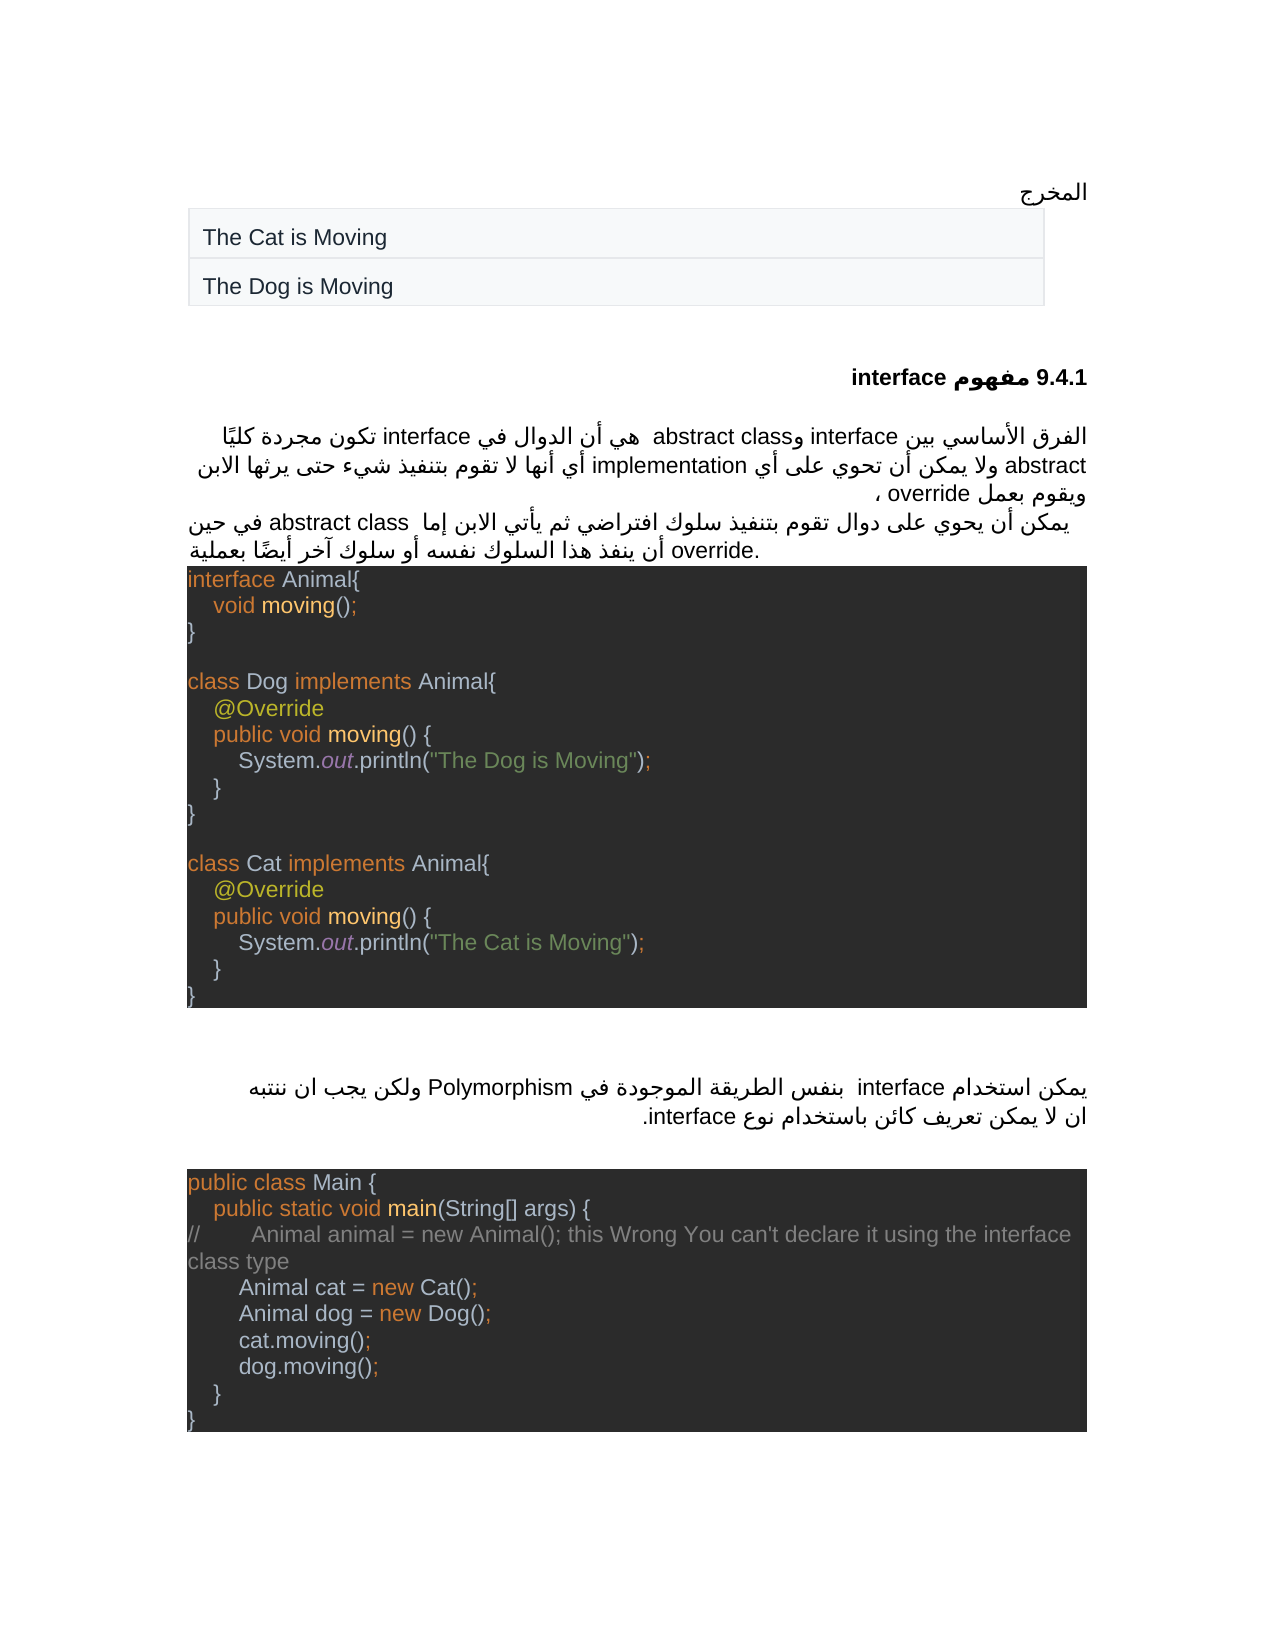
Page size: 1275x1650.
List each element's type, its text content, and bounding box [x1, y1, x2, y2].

text interface Animal{ void moving(); } class Dog implements Animal{ @Override public void moving() { System.out.println("The Dog is Moving"); } } class Cat implements Animal{ @Override public void moving() { System.out.println("The Cat is Moving"); } } [187, 566, 1087, 1008]
text 9.4.1 مفھوم interface [196, 363, 1087, 390]
text المخرج [225, 178, 1087, 205]
text الفرق الأساسي بين interface وabstract class هي أن الدوال في interface تكون مجردة كليًا abstract ولا يمكن أن تحوي على أي implementation أي أنها لا تقوم بتنفيذ شيء حتى يرثها الابن ويقوم بعمل override ، [192, 423, 1087, 506]
text public class Main { public static void main(String[] args) { // Animal animal = new Animal(); this Wrong You can't declare it using the interface class type Animal cat = new Cat(); Animal dog = new Dog(); cat.moving(); dog.moving(); } } [187, 1169, 1087, 1432]
table_cell The Dog is Moving [190, 259, 1043, 305]
text يمكن استخدام interface بنفس الطريقة الموجودة في Polymorphism ولكن يجب ان ننتبه ان لا يمكن تعريف كائن باستخدام نوع interface. [225, 1074, 1087, 1129]
text في حين abstract class يمكن أن يحوي على دوال تقوم بتنفيذ سلوك افتراضي ثم يأتي الابن إما أن ينفذ هذا السلوك نفسه أو سلوك آخر أيضًا بعملية override. [187, 508, 1083, 563]
table_header The Cat is Moving [190, 209, 1043, 257]
